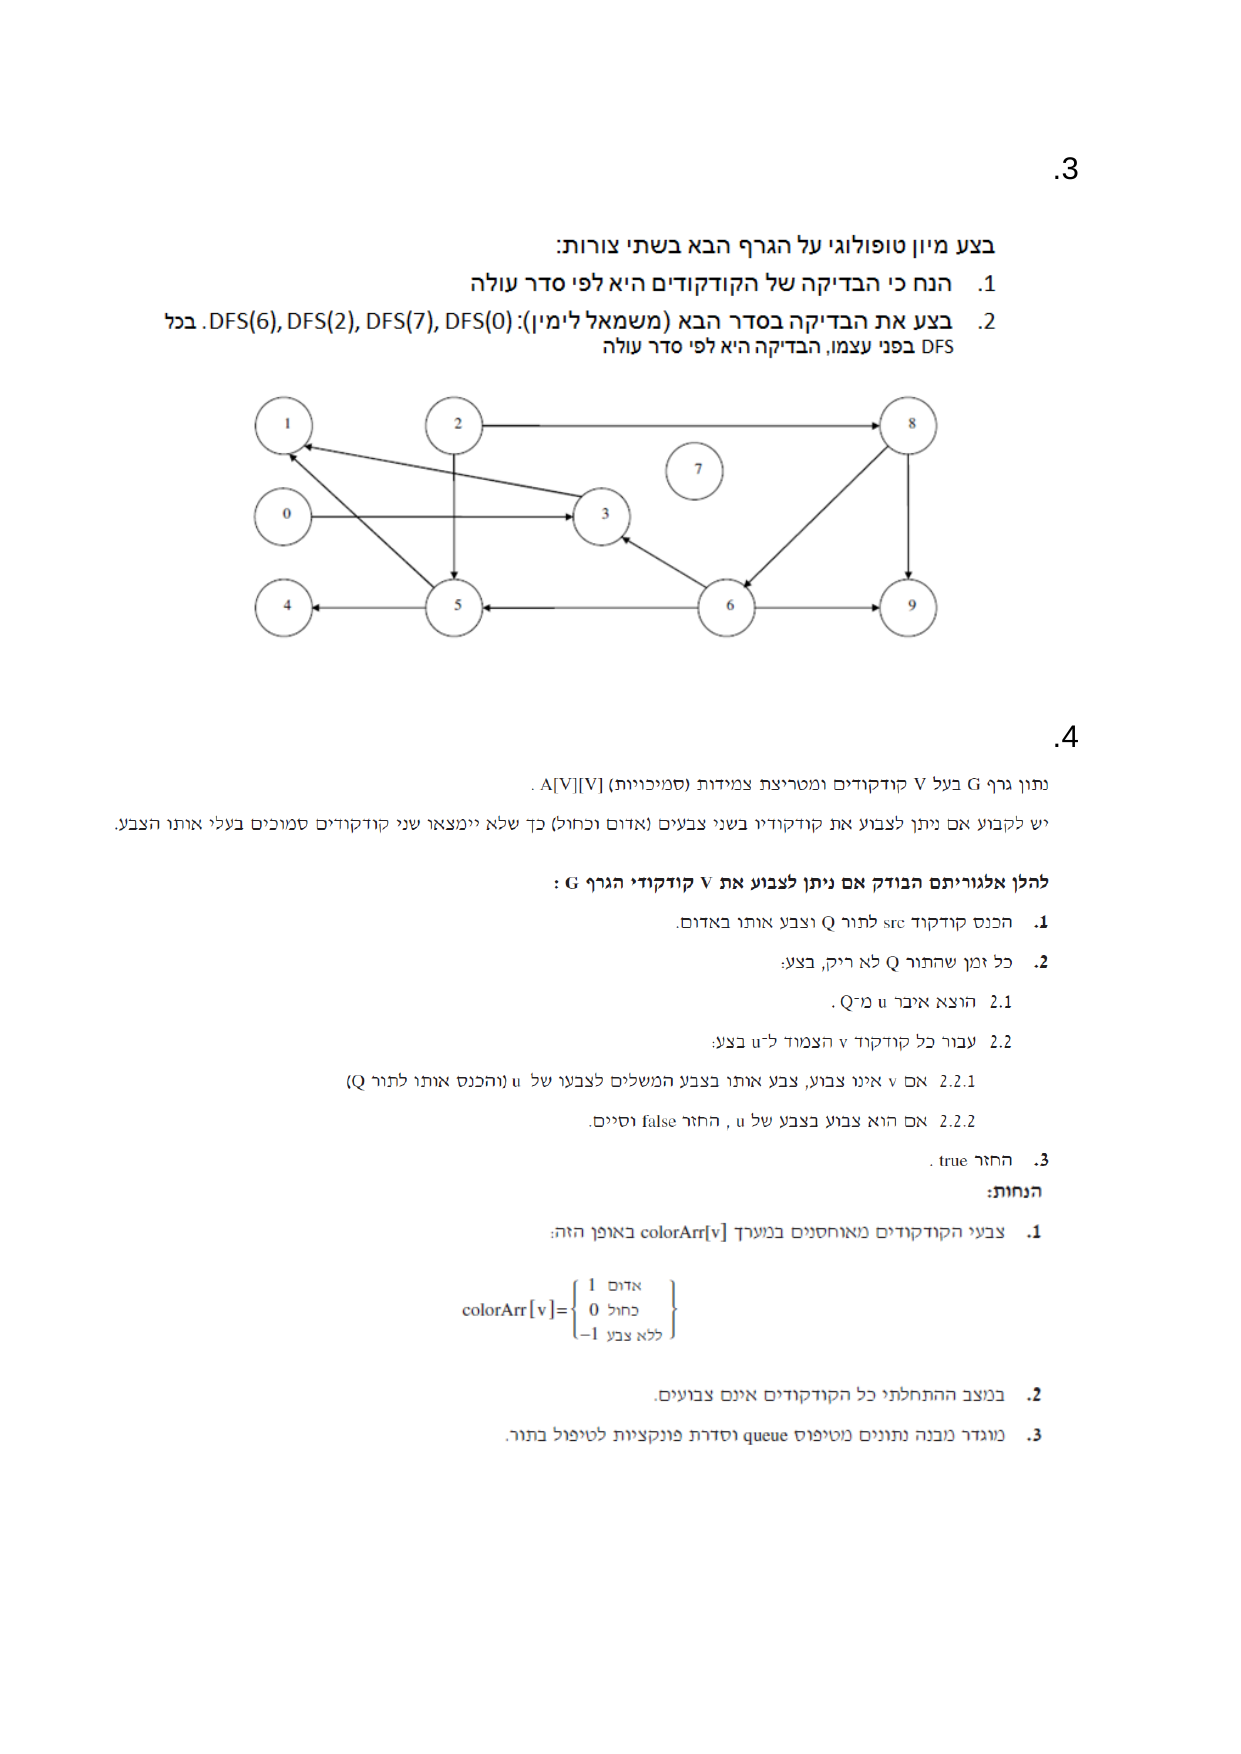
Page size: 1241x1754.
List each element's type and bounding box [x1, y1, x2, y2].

picture [112, 773, 1053, 1176]
picture [453, 1178, 1053, 1450]
picture [150, 230, 1015, 642]
